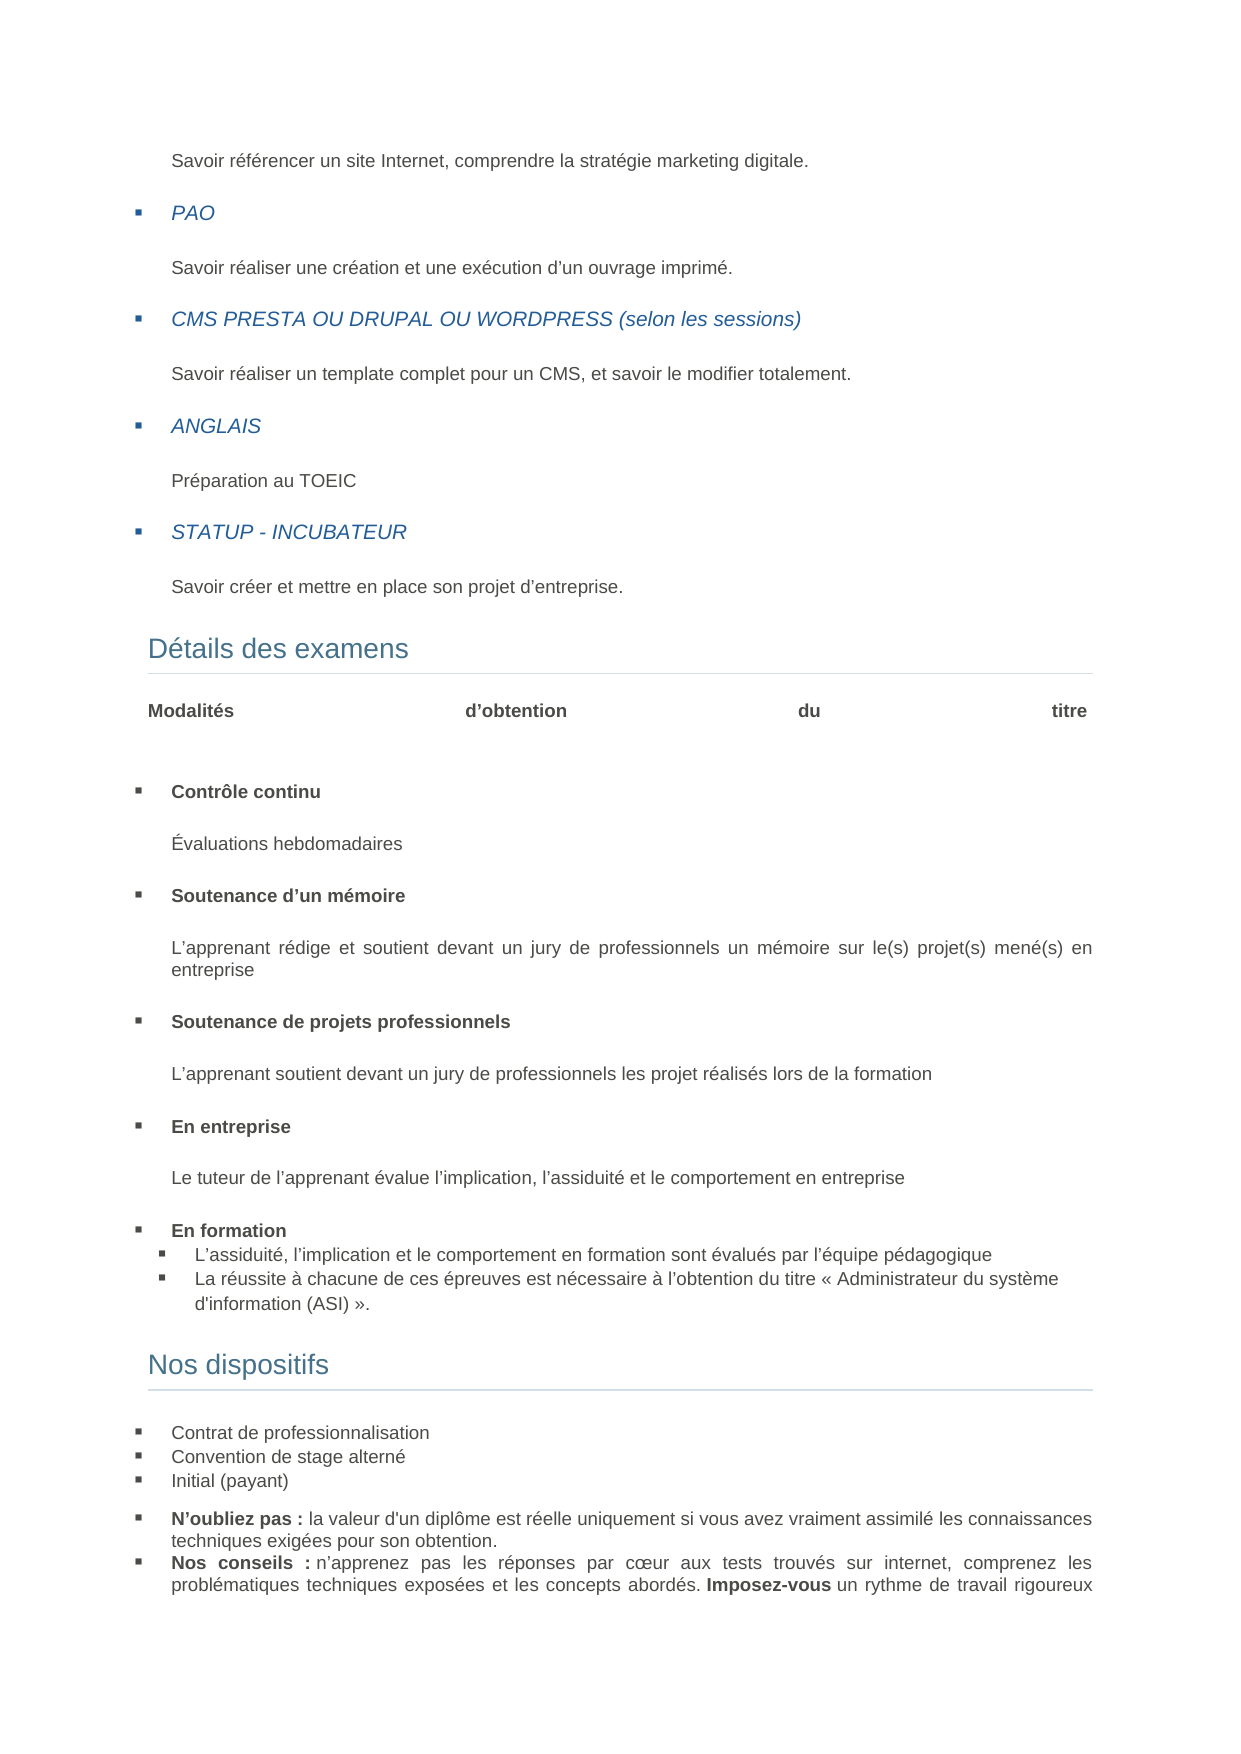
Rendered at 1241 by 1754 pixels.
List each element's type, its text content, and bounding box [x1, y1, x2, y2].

text Savoir créer et mettre en place son projet d’entreprise. [171, 573, 1093, 597]
list L’assiduité, l’implication et le comportement en formation sont évalués par l’équipe pédagogique [157, 1242, 1093, 1266]
text Savoir référencer un site Internet, comprendre la stratégie marketing digitale. [171, 148, 1093, 172]
text Modalités d’obtention du titre [148, 697, 1093, 749]
text Évaluations hebdomadaires [171, 832, 1093, 854]
text Savoir réaliser une création et une exécution d’un ouvrage imprimé. [171, 254, 1093, 278]
list En formation [133, 1218, 1093, 1242]
subtitle CMS PRESTA OU DRUPAL OU WORDPRESS (selon les sessions) [133, 307, 1093, 331]
subtitle STATUP - INCUBATEUR [133, 520, 1093, 544]
text Préparation au TOEIC [171, 467, 1093, 491]
text L’apprenant rédige et soutient devant un jury de professionnels un mémoire sur le(s) projet(s) mené(s) en entreprise [171, 936, 1093, 980]
list Soutenance d’un mémoire [133, 883, 1093, 907]
list Contrat de professionnalisation [133, 1420, 1093, 1444]
list N’oubliez pas : la valeur d'un diplôme est réelle uniquement si vous avez vraiment assimilé les connaissances techniques exigées pour son obtention. [133, 1507, 1093, 1551]
subtitle Nos dispositifs [148, 1343, 1093, 1389]
text Savoir réaliser un template complet pour un CMS, et savoir le modifier totalement. [171, 361, 1093, 384]
list La réussite à chacune de ces épreuves est nécessaire à l’obtention du titre « Administrateur du système d'information (ASI) ». [157, 1266, 1093, 1314]
subtitle ANGLAIS [133, 414, 1093, 438]
list En entreprise [133, 1113, 1093, 1137]
list Soutenance de projets professionnels [133, 1009, 1093, 1033]
text L’apprenant soutient devant un jury de professionnels les projet réalisés lors de la formation [171, 1062, 1093, 1084]
text Le tuteur de l’apprenant évalue l’implication, l’assiduité et le comportement en entreprise [171, 1167, 1093, 1188]
subtitle PAO [133, 201, 1093, 225]
list Contrôle continu [133, 779, 1093, 803]
list Initial (payant) [133, 1468, 1093, 1492]
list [133, 1551, 1093, 1595]
subtitle Détails des examens [148, 627, 1093, 673]
list Convention de stage alterné [133, 1444, 1093, 1468]
